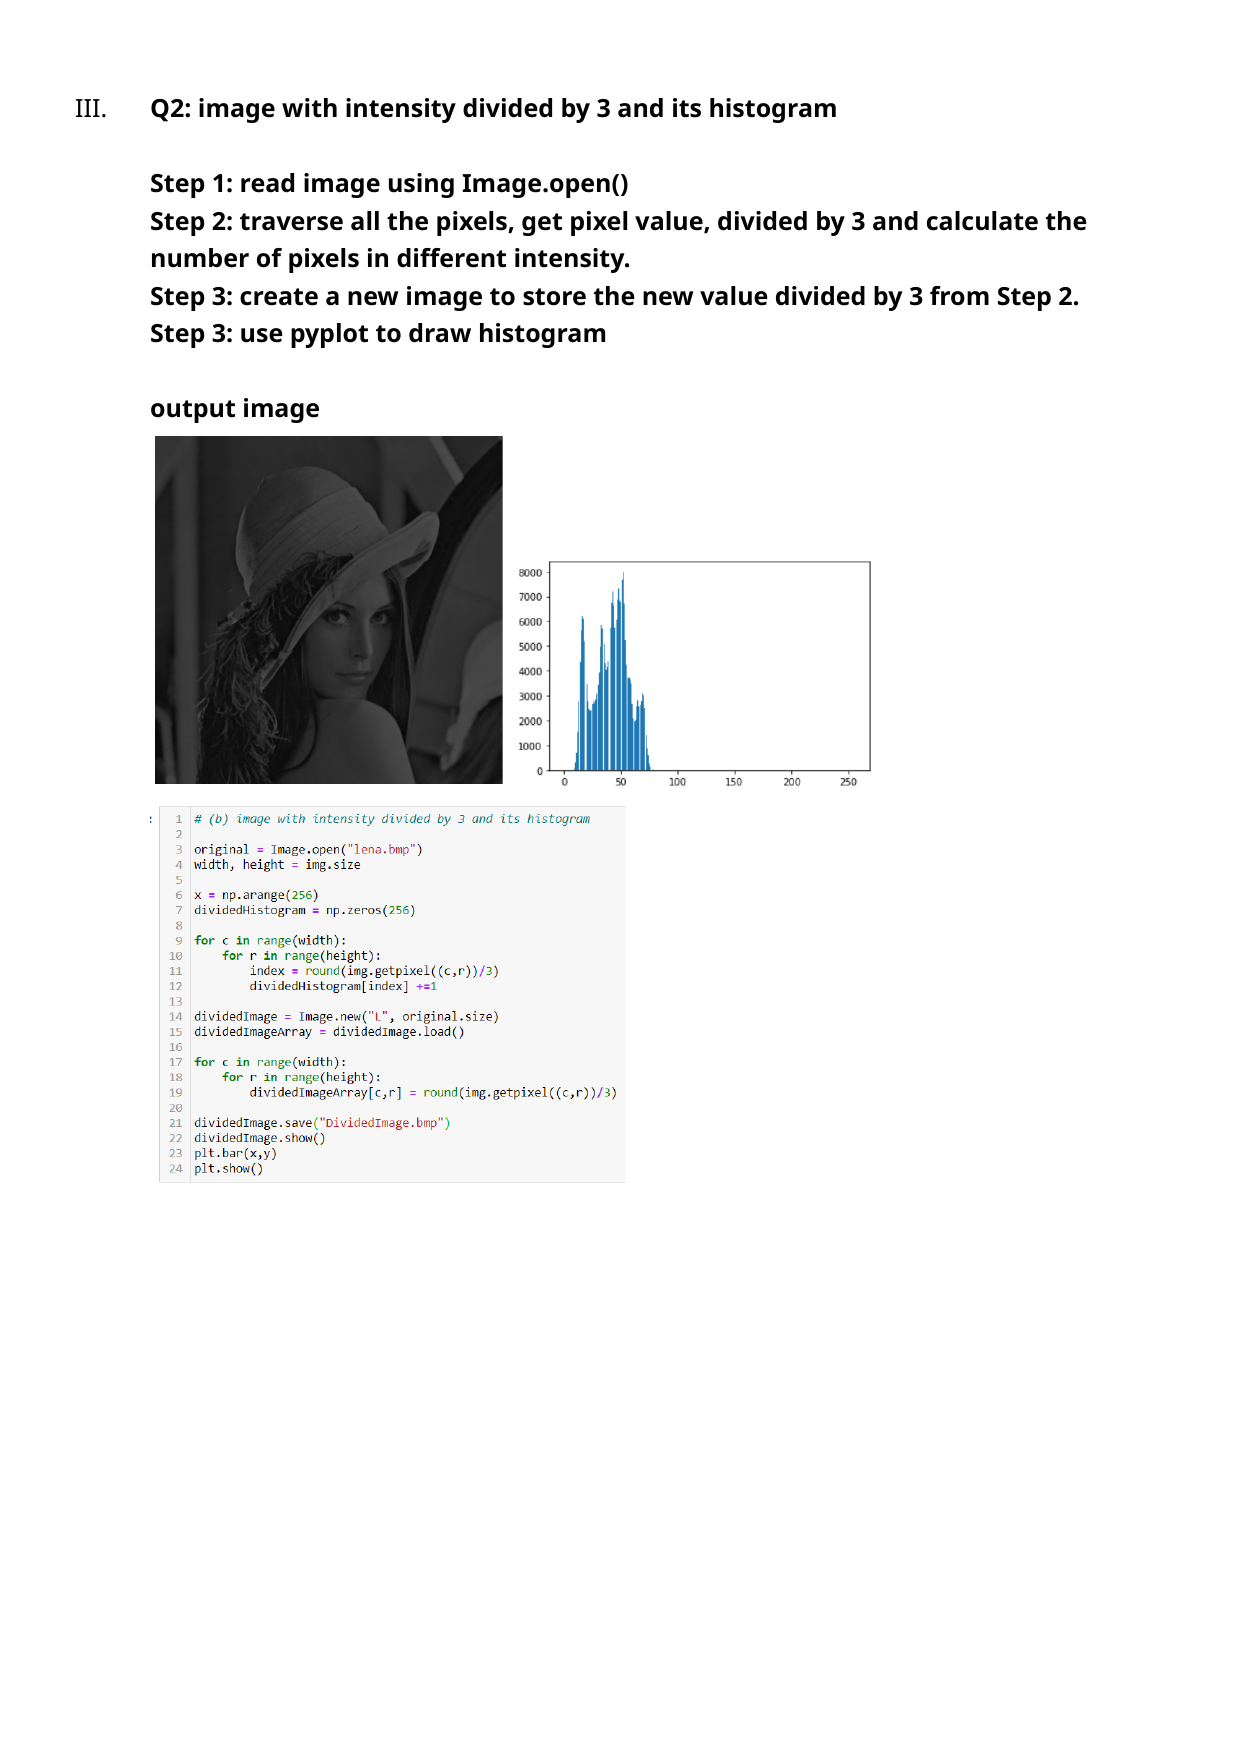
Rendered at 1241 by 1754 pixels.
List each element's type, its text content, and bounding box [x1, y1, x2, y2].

picture [150, 427, 508, 789]
picture [150, 802, 626, 1183]
picture [513, 554, 880, 789]
